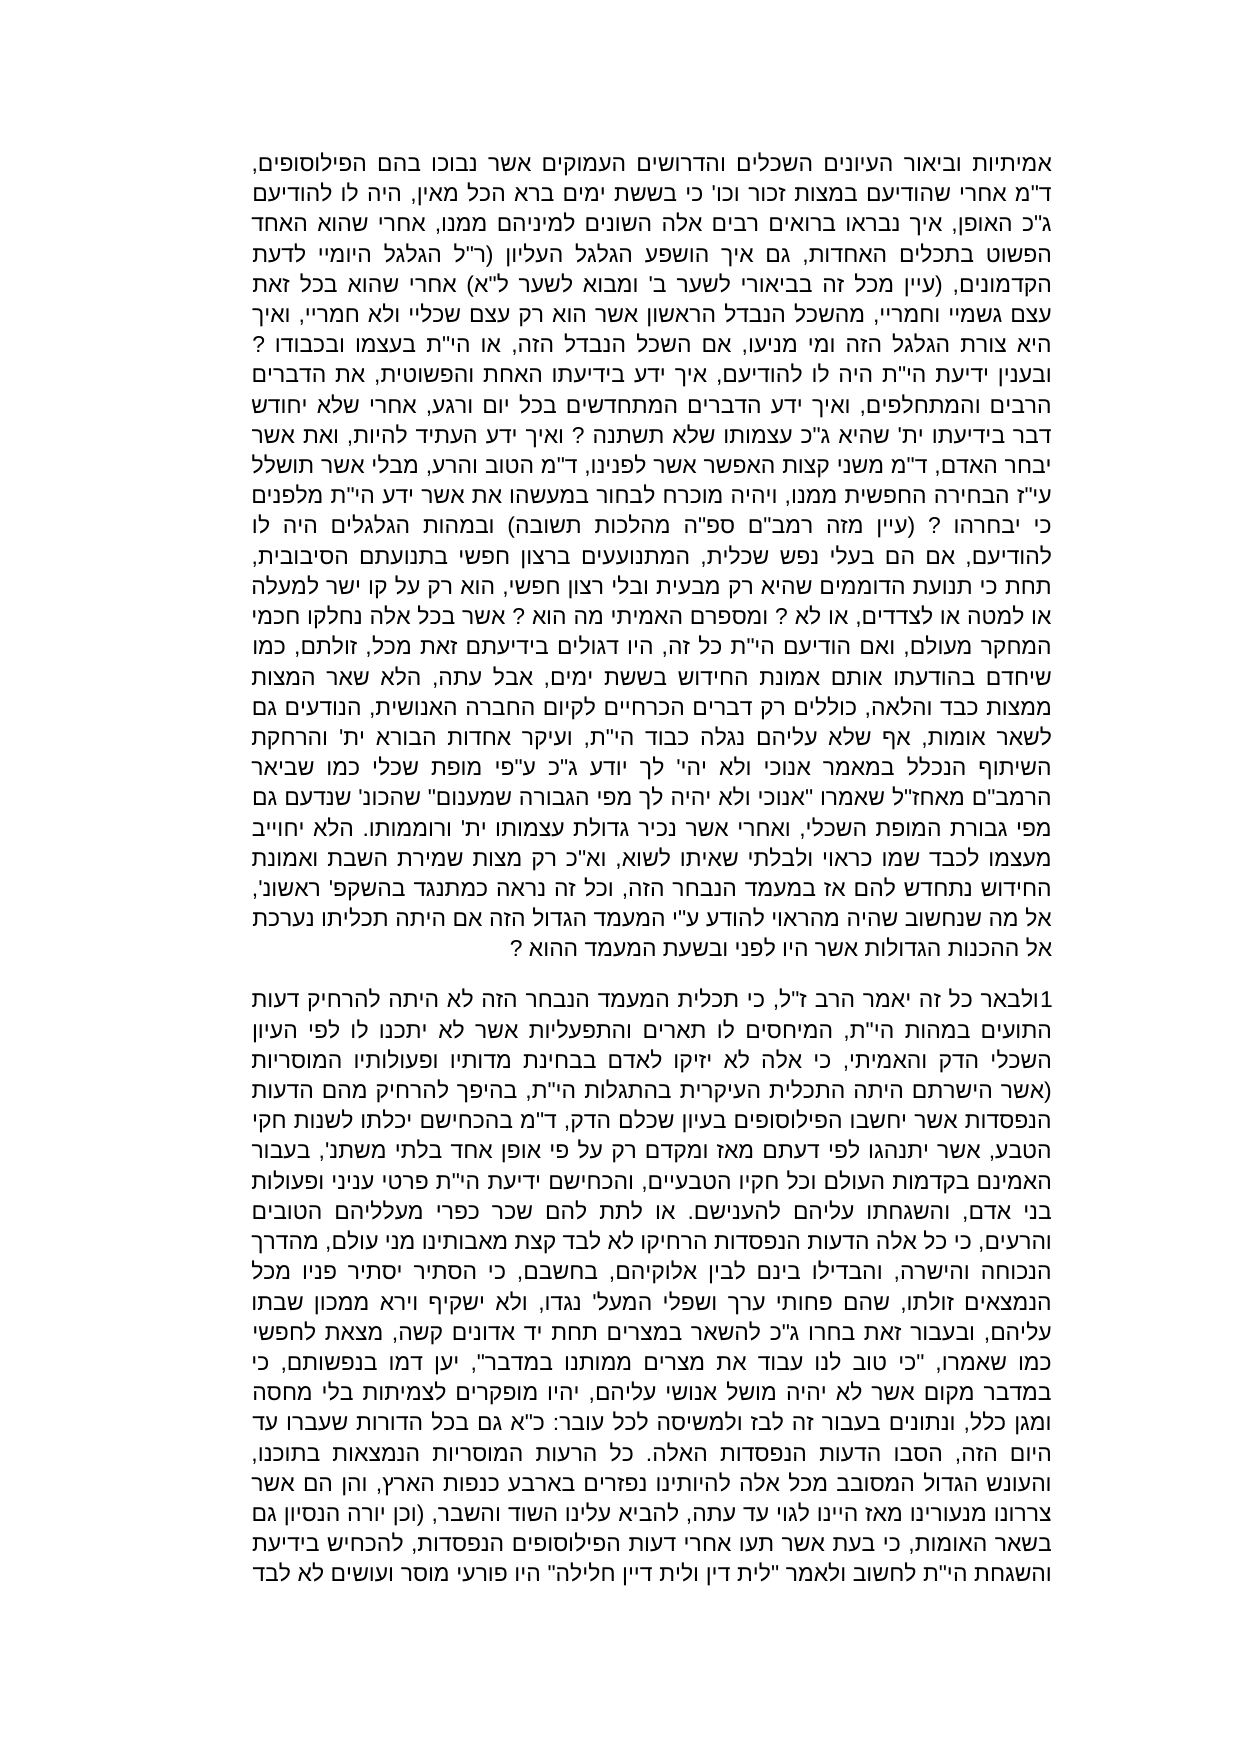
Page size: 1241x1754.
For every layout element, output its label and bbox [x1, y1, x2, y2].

text [251, 150, 1053, 962]
text [251, 986, 1053, 1587]
